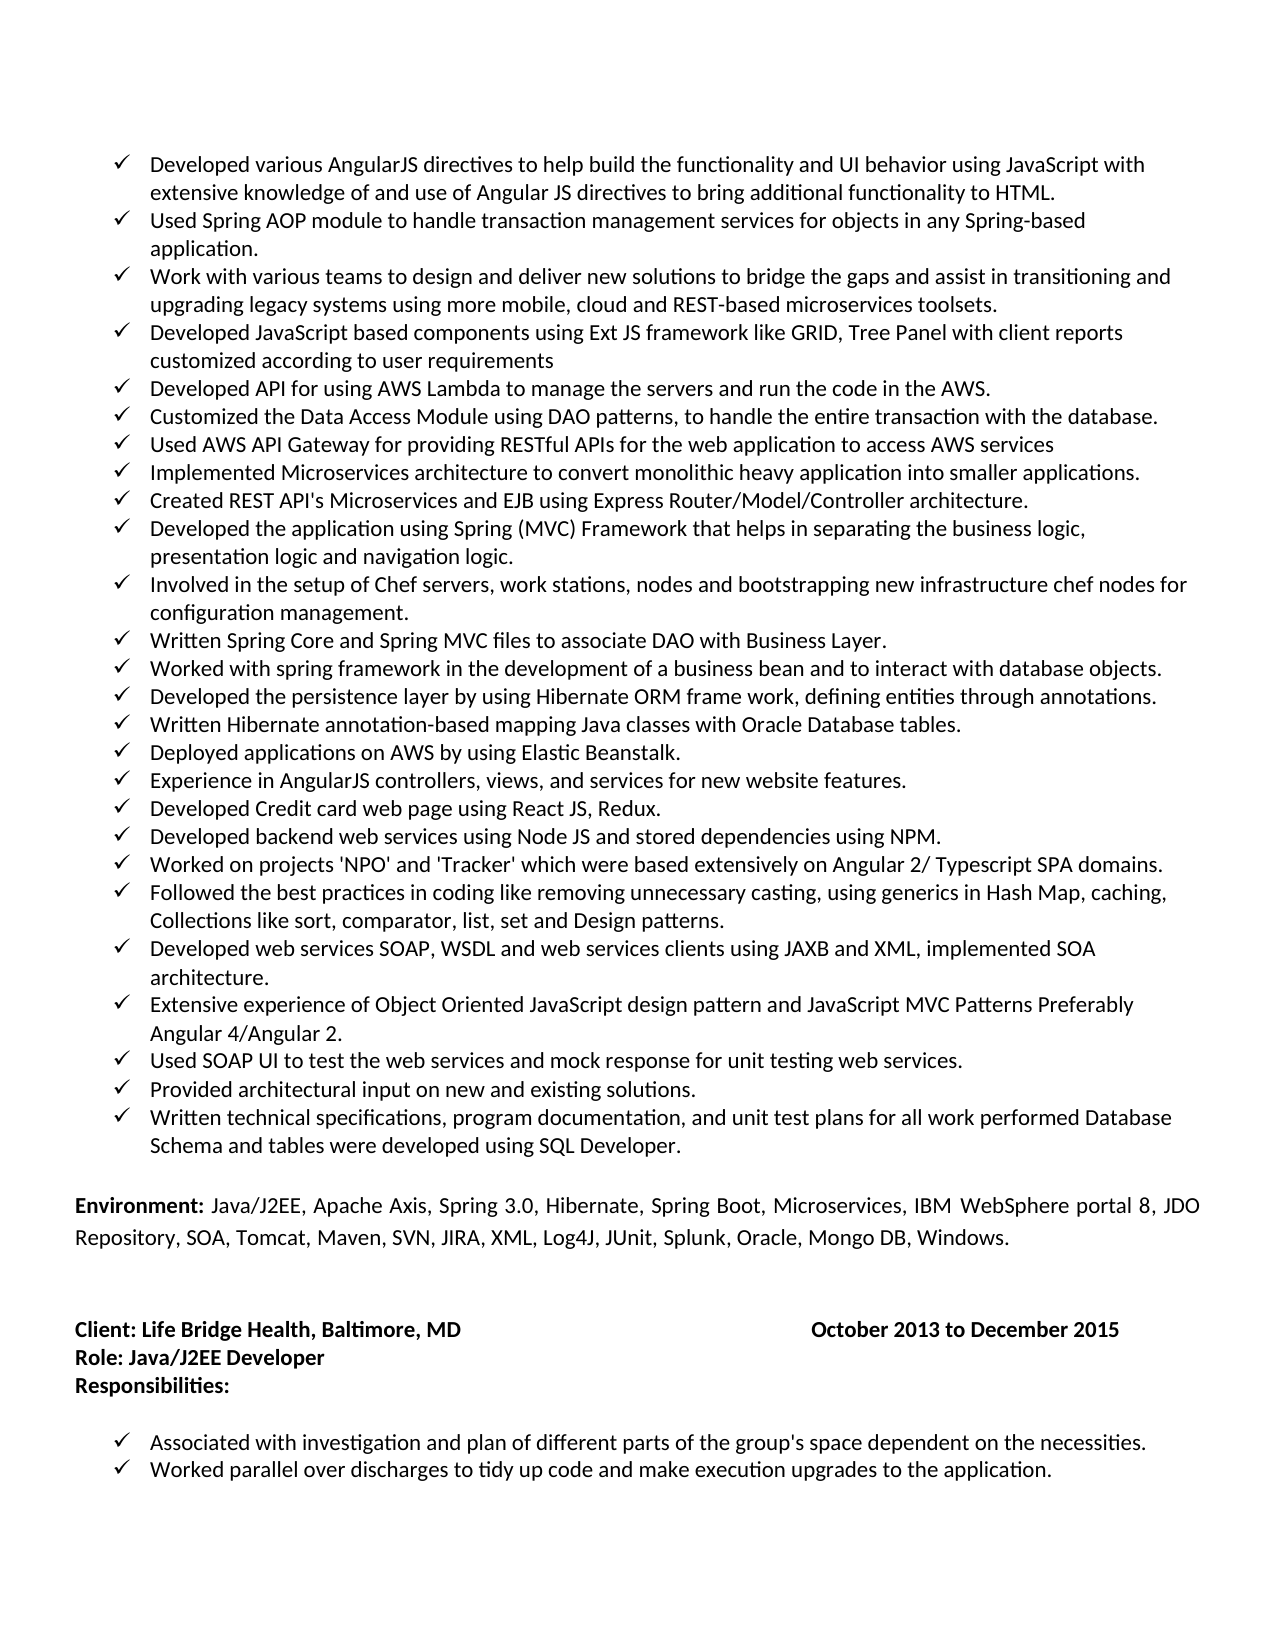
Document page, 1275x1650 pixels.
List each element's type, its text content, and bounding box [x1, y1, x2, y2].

list Used AWS API Gateway for providing RESTful APIs for the web application to access AWS services [112, 430, 1200, 458]
text Role: Java/J2EE Developer [75, 1343, 1200, 1372]
list Developed JavaScript based components using Ext JS framework like GRID, Tree Panel with client reports customized according to user requirements [112, 318, 1200, 374]
list Customized the Data Access Module using DAO patterns, to handle the entire transaction with the database. [112, 402, 1200, 430]
list Provided architectural input on new and existing solutions. [112, 1075, 1200, 1103]
list Developed API for using AWS Lambda to manage the servers and run the code in the AWS. [112, 374, 1200, 402]
list Worked on projects 'NPO' and 'Tracker' which were based extensively on Angular 2/ Typescript SPA domains. [112, 851, 1200, 878]
list Written technical specifications, program documentation, and unit test plans for all work performed Database Schema and tables were developed using SQL Developer. [112, 1103, 1200, 1159]
list Worked with spring framework in the development of a business bean and to interact with database objects. [112, 654, 1200, 682]
list Used Spring AOP module to handle transaction management services for objects in any Spring-based application. [112, 206, 1200, 262]
list Created REST API's Microservices and EJB using Express Router/Model/Controller architecture. [112, 486, 1200, 514]
list Developed various AngularJS directives to help build the functionality and UI behavior using JavaScript with extensive knowledge of and use of Angular JS directives to bring additional functionality to HTML. [112, 150, 1200, 206]
list Developed the persistence layer by using Hibernate ORM frame work, defining entities through annotations. [112, 682, 1200, 710]
list Written Hibernate annotation-based mapping Java classes with Oracle Database tables. [112, 710, 1200, 738]
list Involved in the setup of Chef servers, work stations, nodes and bootstrapping new infrastructure chef nodes for configuration management. [112, 570, 1200, 626]
list Written Spring Core and Spring MVC files to associate DAO with Business Layer. [112, 626, 1200, 654]
text Responsibilities: [75, 1372, 1200, 1399]
list Developed web services SOAP, WSDL and web services clients using JAXB and XML, implemented SOA architecture. [112, 934, 1200, 991]
list Developed backend web services using Node JS and stored dependencies using NPM. [112, 822, 1200, 851]
list Deployed applications on AWS by using Elastic Beanstalk. [112, 738, 1200, 766]
list Experience in AngularJS controllers, views, and services for new website features. [112, 766, 1200, 794]
text Environment: Java/J2EE, Apache Axis, Spring 3.0, Hibernate, Spring Boot, Microservices, IBM WebSphere portal 8, JDO Repository, SOA, Tomcat, Maven, SVN, JIRA, XML, Log4J, JUnit, Splunk, Oracle, Mongo DB, Windows. [75, 1191, 1200, 1251]
list Developed Credit card web page using React JS, Redux. [112, 794, 1200, 822]
list Implemented Microservices architecture to convert monolithic heavy application into smaller applications. [112, 458, 1200, 486]
text Client: Life Bridge Health, Baltimore, MD October 2013 to December 2015 [75, 1316, 1200, 1343]
list Followed the best practices in coding like removing unnecessary casting, using generics in Hash Map, caching, Collections like sort, comparator, list, set and Design patterns. [112, 878, 1200, 934]
list Worked parallel over discharges to tidy up code and make execution upgrades to the application. [112, 1456, 1200, 1484]
list Developed the application using Spring (MVC) Framework that helps in separating the business logic, presentation logic and navigation logic. [112, 514, 1200, 570]
list Work with various teams to design and deliver new solutions to bridge the gaps and assist in transitioning and upgrading legacy systems using more mobile, cloud and REST-based microservices toolsets. [112, 262, 1200, 318]
list Used SOAP UI to test the web services and mock response for unit testing web services. [112, 1047, 1200, 1075]
list Extensive experience of Object Oriented JavaScript design pattern and JavaScript MVC Patterns Preferably Angular 4/Angular 2. [112, 991, 1200, 1047]
list Associated with investigation and plan of different parts of the group's space dependent on the necessities. [112, 1428, 1200, 1456]
